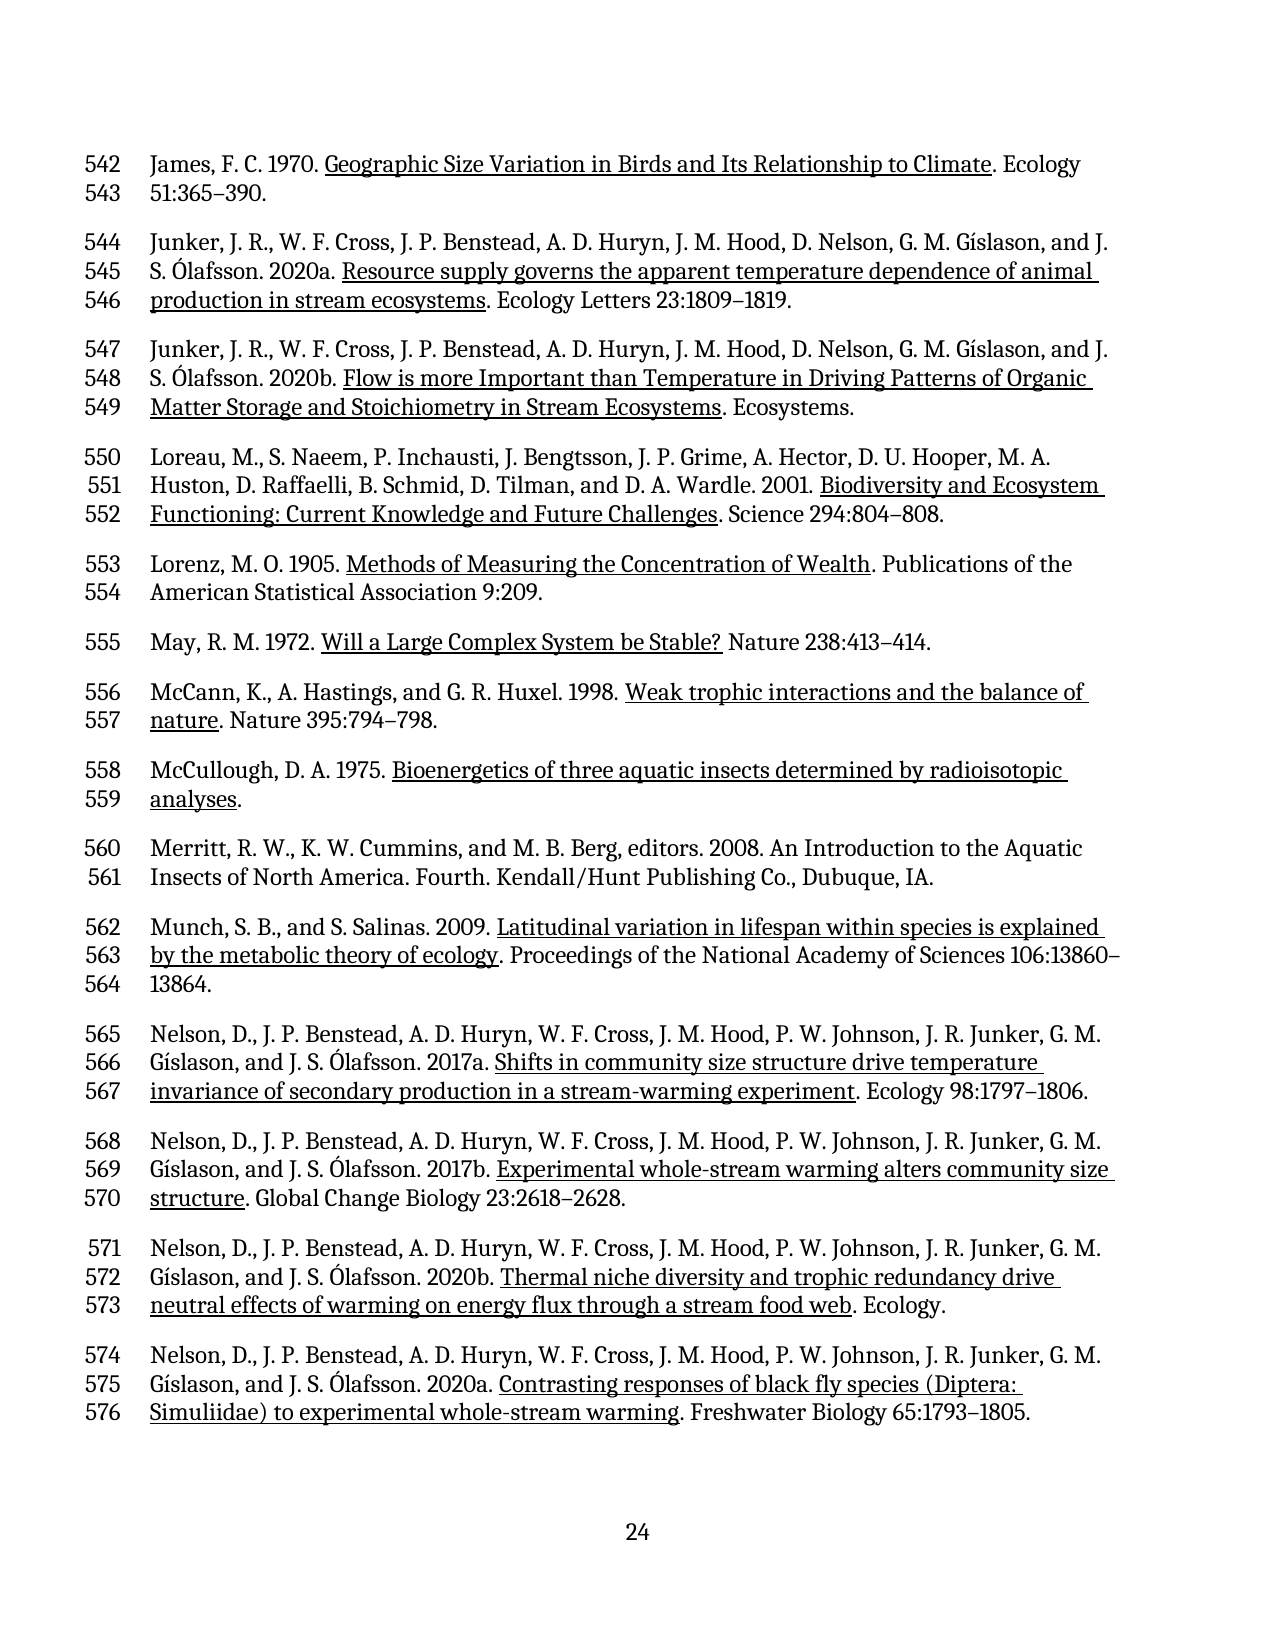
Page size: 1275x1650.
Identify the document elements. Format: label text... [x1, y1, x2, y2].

text Munch, S. B., and S. Salinas. 2009. Latitudinal variation in lifespan within species is explained by the metabolic theory of ecology. Proceedings of the National Academy of Sciences 106:13860–13864. [150, 912, 1125, 999]
text Lorenz, M. O. 1905. Methods of Measuring the Concentration of Wealth. Publications of the American Statistical Association 9:209. [150, 549, 1125, 607]
text May, R. M. 1972. Will a Large Complex System be Stable? Nature 238:413–414. [150, 628, 1125, 657]
text Nelson, D., J. P. Benstead, A. D. Huryn, W. F. Cross, J. M. Hood, P. W. Johnson, J. R. Junker, G. M. Gíslason, and J. S. Ólafsson. 2017b. Experimental whole-stream warming alters community size structure. Global Change Biology 23:2618–2628. [150, 1127, 1125, 1213]
text James, F. C. 1970. Geographic Size Variation in Birds and Its Relationship to Climate. Ecology 51:365–390. [150, 150, 1125, 207]
text Junker, J. R., W. F. Cross, J. P. Benstead, A. D. Huryn, J. M. Hood, D. Nelson, G. M. Gíslason, and J. S. Ólafsson. 2020b. Flow is more Important than Temperature in Driving Patterns of Organic Matter Storage and Stoichiometry in Stream Ecosystems. Ecosystems. [150, 335, 1125, 422]
text Loreau, M., S. Naeem, P. Inchausti, J. Bengtsson, J. P. Grime, A. Hector, D. U. Hooper, M. A. Huston, D. Raffaelli, B. Schmid, D. Tilman, and D. A. Wardle. 2001. Biodiversity and Ecosystem Functioning: Current Knowledge and Future Challenges. Science 294:804–808. [150, 442, 1125, 529]
text Merritt, R. W., K. W. Cummins, and M. B. Berg, editors. 2008. An Introduction to the Aquatic Insects of North America. Fourth. Kendall/Hunt Publishing Co., Dubuque, IA. [150, 834, 1125, 892]
text Nelson, D., J. P. Benstead, A. D. Huryn, W. F. Cross, J. M. Hood, P. W. Johnson, J. R. Junker, G. M. Gíslason, and J. S. Ólafsson. 2020a. Contrasting responses of black fly species (Diptera: Simuliidae) to experimental whole-stream warming. Freshwater Biology 65:1793–1805. [150, 1341, 1125, 1427]
text McCann, K., A. Hastings, and G. R. Huxel. 1998. Weak trophic interactions and the balance of nature. Nature 395:794–798. [150, 677, 1125, 735]
text Nelson, D., J. P. Benstead, A. D. Huryn, W. F. Cross, J. M. Hood, P. W. Johnson, J. R. Junker, G. M. Gíslason, and J. S. Ólafsson. 2020b. Thermal niche diversity and trophic redundancy drive neutral effects of warming on energy flux through a stream food web. Ecology. [150, 1234, 1125, 1320]
text McCullough, D. A. 1975. Bioenergetics of three aquatic insects determined by radioisotopic analyses. [150, 756, 1125, 813]
text Nelson, D., J. P. Benstead, A. D. Huryn, W. F. Cross, J. M. Hood, P. W. Johnson, J. R. Junker, G. M. Gíslason, and J. S. Ólafsson. 2017a. Shifts in community size structure drive temperature invariance of secondary production in a stream-warming experiment. Ecology 98:1797–1806. [150, 1019, 1125, 1106]
